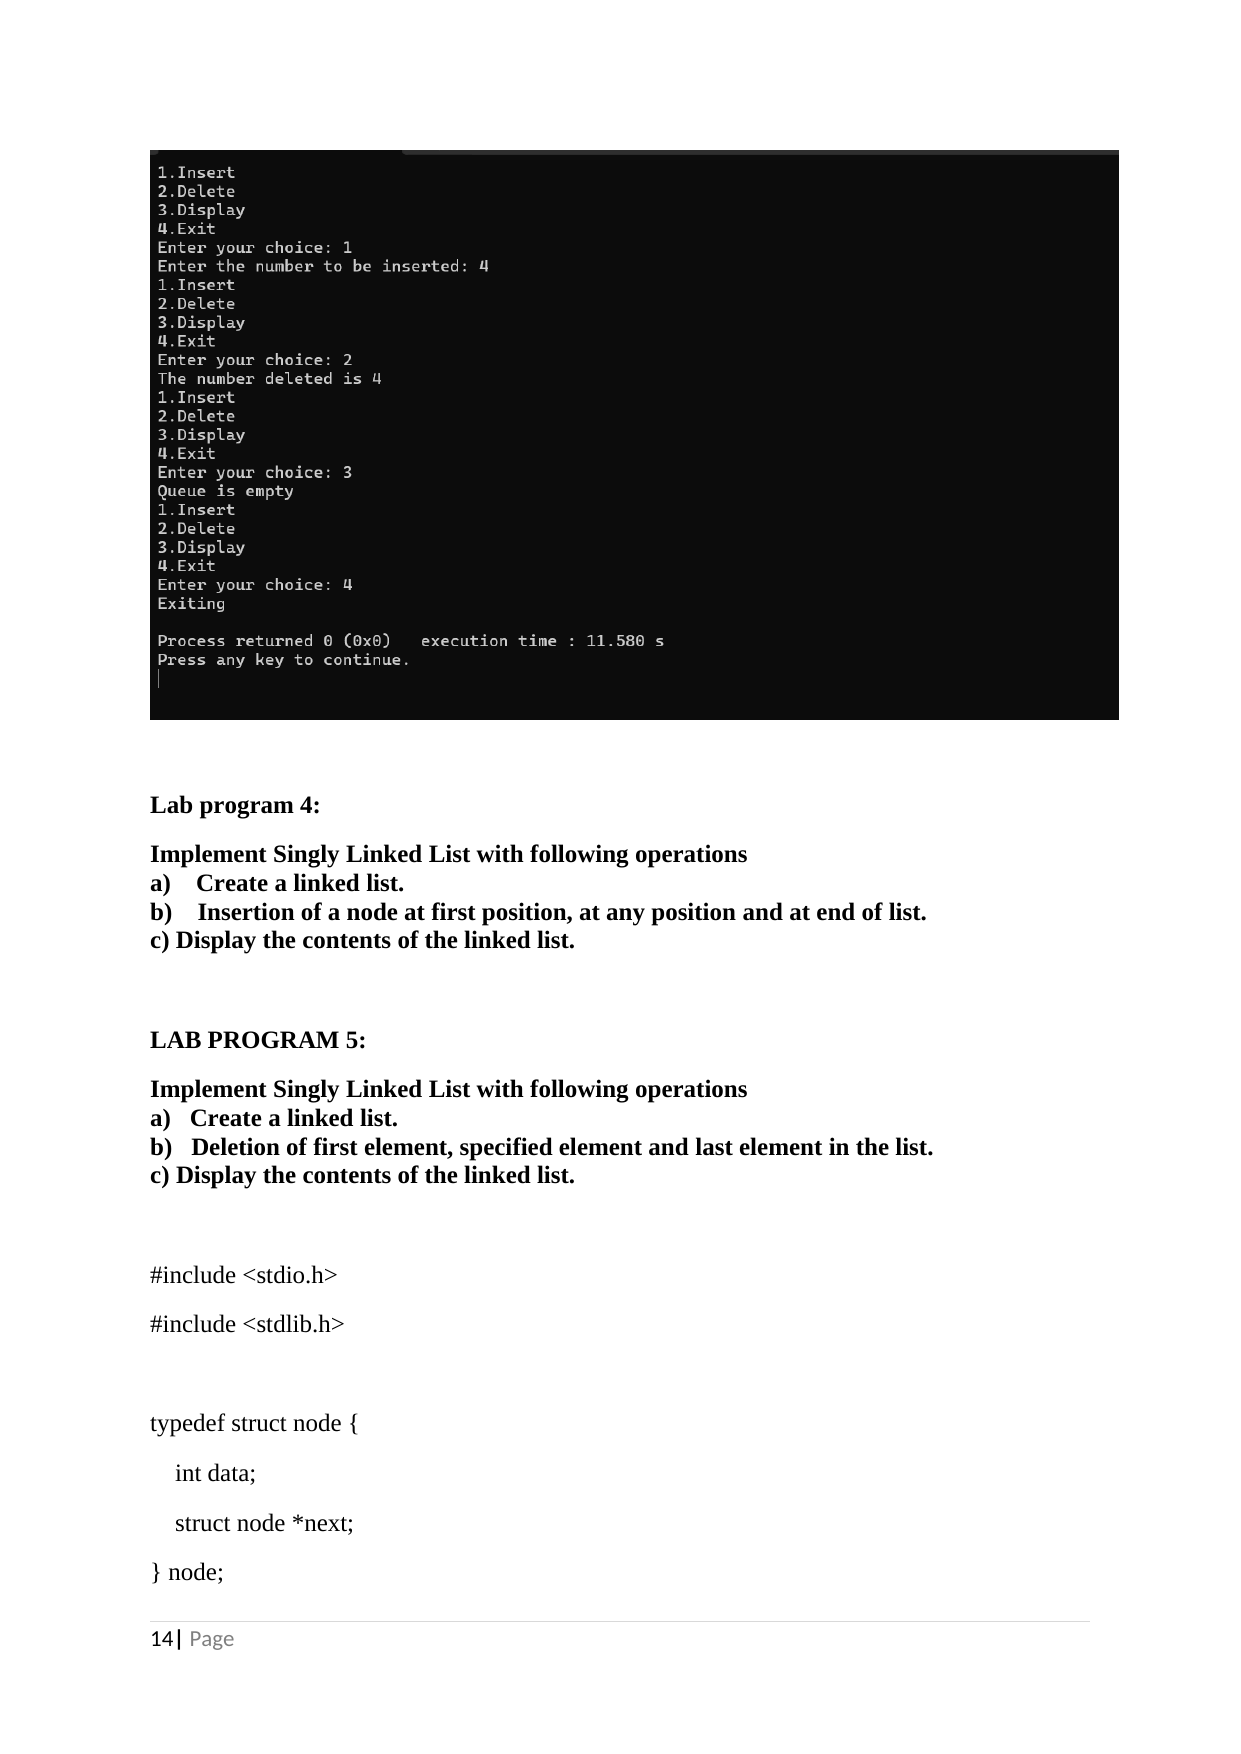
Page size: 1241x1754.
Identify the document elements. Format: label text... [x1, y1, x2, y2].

text } node; [150, 1557, 1090, 1586]
text Implement Singly Linked List with following operations a) Create a linked list. b) Deletion of first element, specified element and last element in the list. c) Display the contents of the linked list. [150, 1074, 1090, 1189]
text LAB PROGRAM 5: [150, 1025, 1090, 1053]
text #include <stdio.h> [150, 1260, 1090, 1288]
text #include <stdlib.h> [150, 1309, 1090, 1338]
picture [150, 150, 1119, 720]
text struct node *next; [150, 1508, 1090, 1536]
text Lab program 4: [150, 790, 1090, 818]
text int data; [150, 1458, 1090, 1487]
text typedef struct node { [150, 1408, 1090, 1437]
text Implement Singly Linked List with following operations a) Create a linked list. b) Insertion of a node at first position, at any position and at end of list. c) Display the contents of the linked list. [150, 839, 1090, 954]
